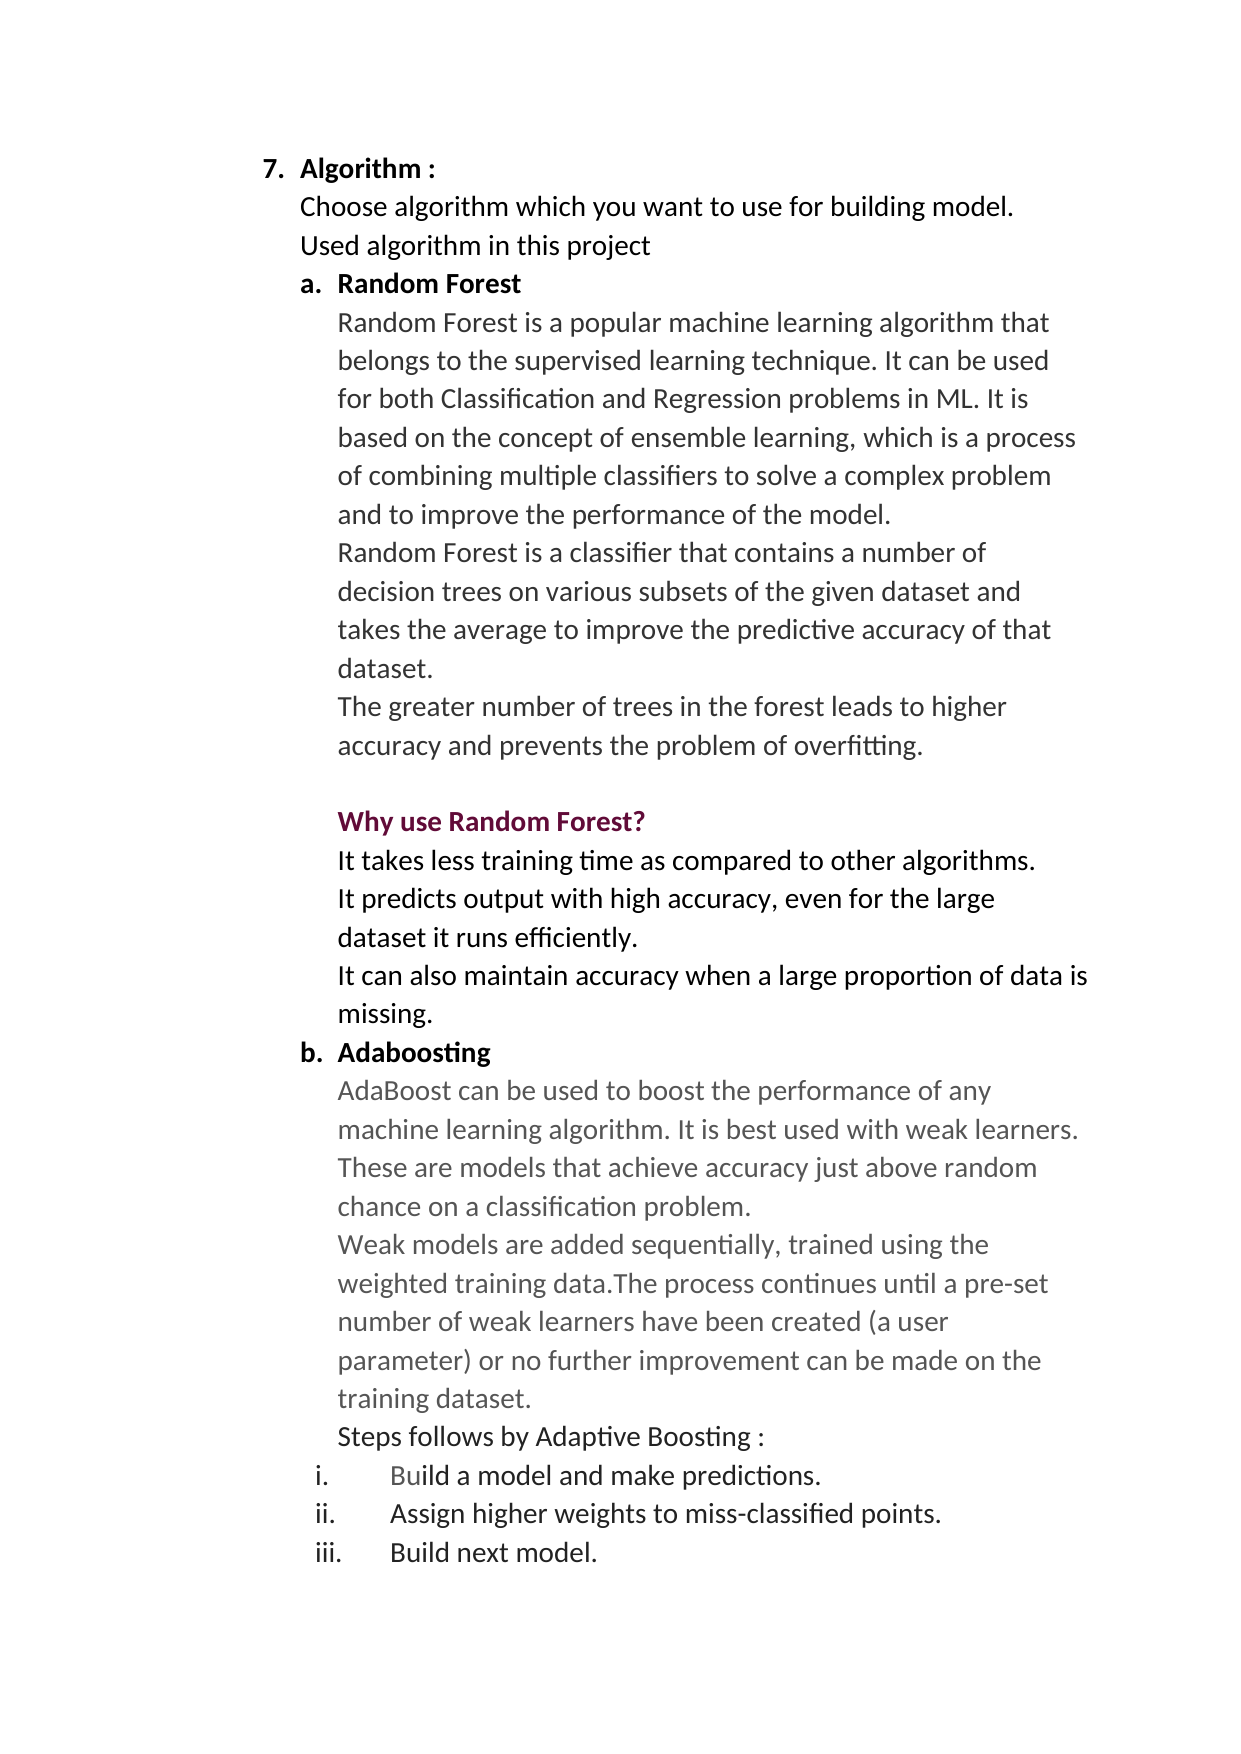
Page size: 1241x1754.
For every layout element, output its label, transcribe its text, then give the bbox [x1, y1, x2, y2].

list Choose algorithm which you want to use for building model. [300, 188, 1090, 224]
list Adaboosting [300, 1034, 1090, 1070]
list It can also maintain accuracy when a large proportion of data is missing. [337, 957, 1090, 1031]
list Assign higher weights to miss-classified points. [315, 1495, 1090, 1531]
list Random Forest is a popular machine learning algorithm that belongs to the supervised learning technique. It can be used for both Classification and Regression problems in ML. It is based on the concept of ensemble learning, which is a process of combining multiple classifiers to solve a complex problem and to improve the performance of the model. [337, 304, 1090, 532]
list Algorithm : [262, 150, 1090, 186]
list Why use Random Forest? [337, 803, 1090, 839]
list Random Forest [300, 265, 1090, 301]
list Build next model. [315, 1534, 1090, 1569]
list Random Forest is a classifier that contains a number of decision trees on various subsets of the given dataset and takes the average to improve the predictive accuracy of that dataset. [337, 534, 1090, 685]
list Steps follows by Adaptive Boosting : [337, 1418, 1090, 1454]
list Weak models are added sequentially, trained using the weighted training data.The process continues until a pre-set number of weak learners have been created (a user parameter) or no further improvement can be made on the training dataset. [337, 1226, 1090, 1416]
list It takes less training time as compared to other algorithms. [337, 842, 1090, 877]
list It predicts output with high accuracy, even for the large dataset it runs efficiently. [337, 880, 1090, 954]
list Used algorithm in this project [300, 227, 1090, 262]
list The greater number of trees in the forest leads to higher accuracy and prevents the problem of overfitting. [337, 688, 1090, 762]
list AdaBoost can be used to boost the performance of any machine learning algorithm. It is best used with weak learners. These are models that achieve accuracy just above random chance on a classification problem. [337, 1072, 1090, 1223]
list Build a model and make predictions. [315, 1457, 1090, 1492]
